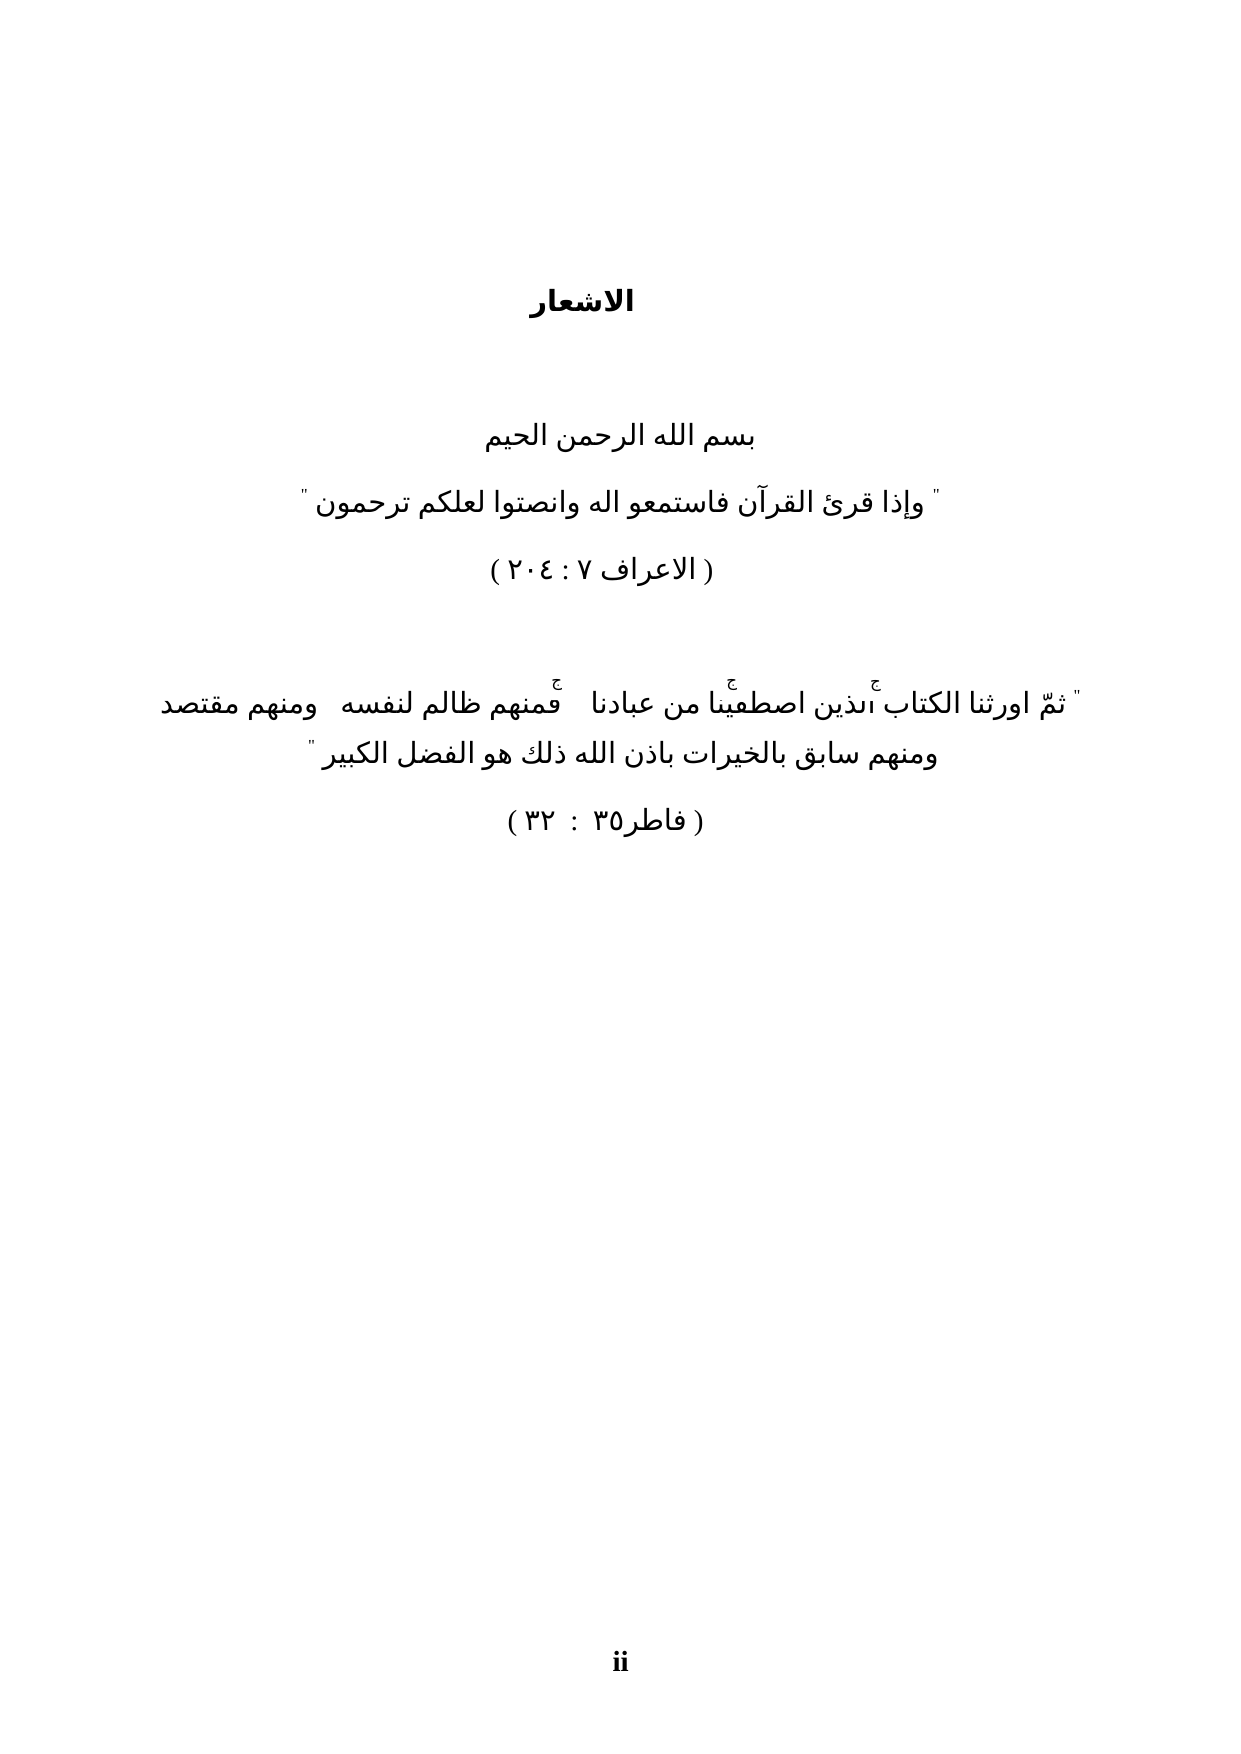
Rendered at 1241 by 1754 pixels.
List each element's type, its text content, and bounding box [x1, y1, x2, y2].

text " ثمّ اورثنا الكتاب الذين اصطفينا من عبادنا فمنهم ظالم لنفسه ومنهم مقتصد ومنهم سابق بالخيرات باذن الله ذلك هو الفضل الكبير " [150, 686, 1090, 770]
text ( فاطر٣٥ : ٣٢ ) [150, 803, 1090, 837]
text الاشعار [150, 284, 1090, 317]
text ( الاعراف ٧ : ٢٠٤ ) [150, 552, 1090, 585]
text " وإذا قرئ القرآن فاستمعو اله وانصتوا لعلكم ترحمون " [150, 485, 1090, 518]
text بسم الله الرحمن الحيم [150, 418, 1090, 451]
